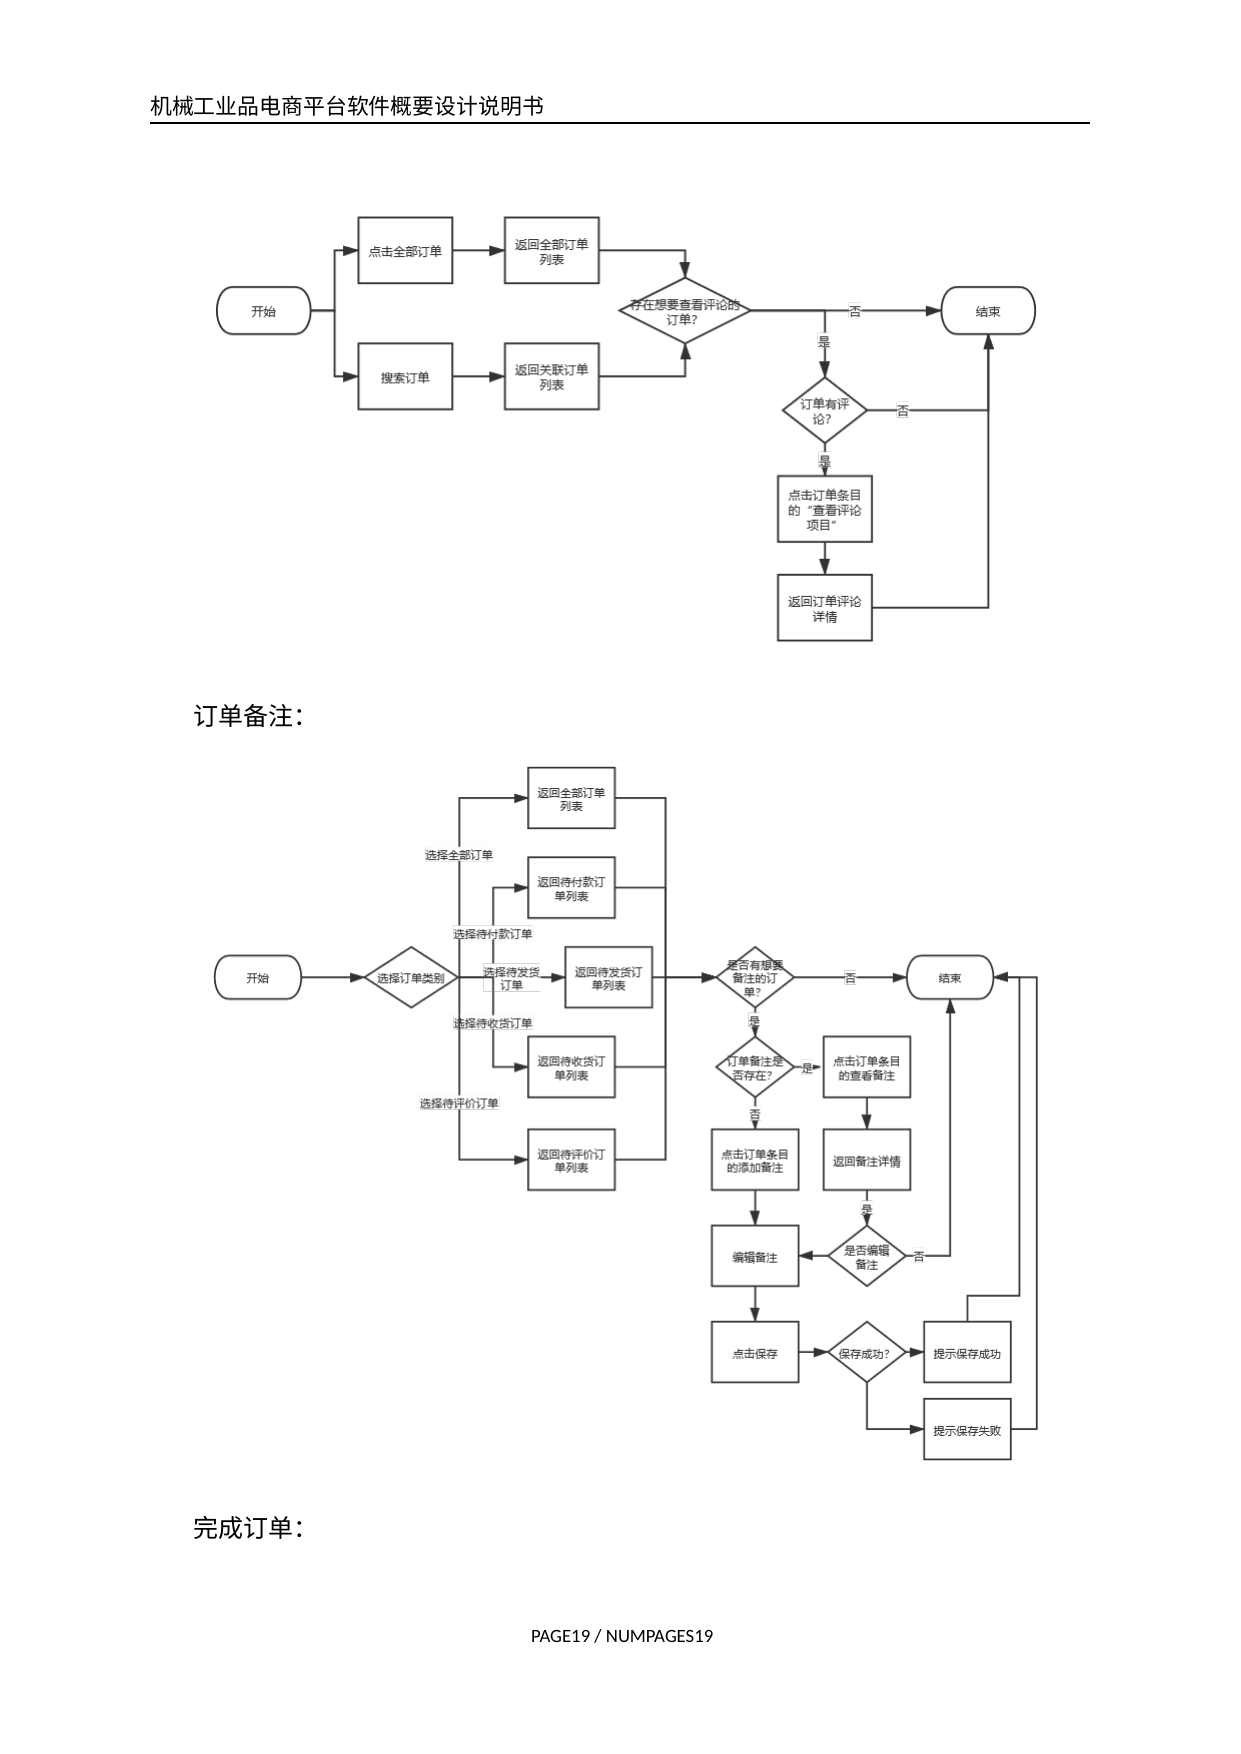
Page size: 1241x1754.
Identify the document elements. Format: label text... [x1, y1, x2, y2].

text 完成订单： [150, 1494, 1090, 1559]
picture [211, 764, 1043, 1463]
text 订单备注： [150, 682, 1090, 747]
picture [214, 214, 1039, 644]
